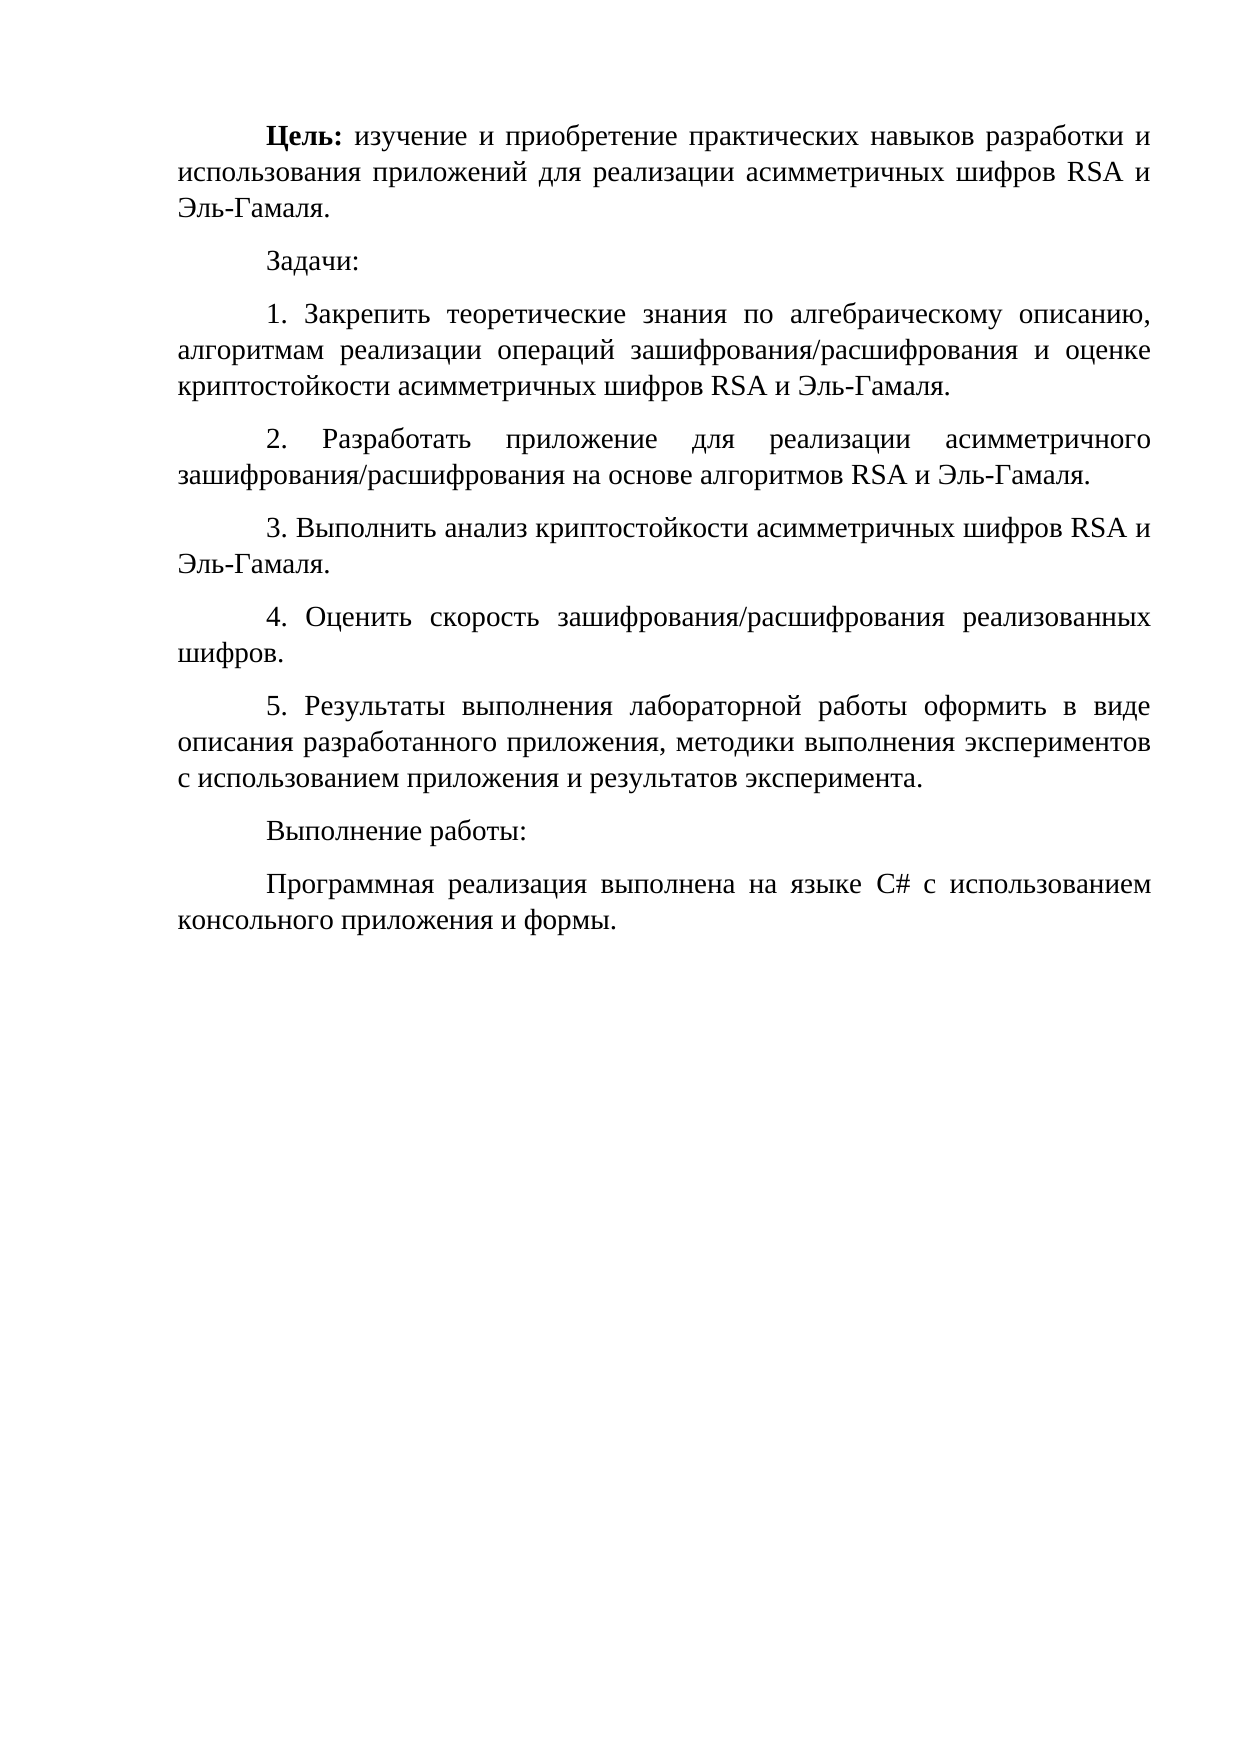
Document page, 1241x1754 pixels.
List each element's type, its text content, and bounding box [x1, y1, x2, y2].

text 3. Выполнить анализ криптостойкости асимметричных шифров RSA и Эль-Гамаля. [177, 510, 1152, 580]
text Выполнение работы: [177, 813, 1152, 847]
text 1. Закрепить теоретические знания по алгебраическому описанию, алгоритмам реализации операций зашифрования/расшифрования и оценке криптостойкости асимметричных шифров RSA и Эль-Гамаля. [177, 296, 1152, 402]
text 2. Разработать приложение для реализации асимметричного зашифрования/расшифрования на основе алгоритмов RSA и Эль-Гамаля. [177, 421, 1152, 491]
text Цель: изучение и приобретение практических навыков разработки и использования приложений для реализации асимметричных шифров RSA и Эль-Гамаля. [177, 118, 1152, 224]
text 4. Оценить скорость зашифрования/расшифрования реализованных шифров. [177, 599, 1152, 669]
text 5. Результаты выполнения лабораторной работы оформить в виде описания разработанного приложения, методики выполнения экспериментов с использованием приложения и результатов эксперимента. [177, 688, 1152, 794]
text Программная реализация выполнена на языке C# с использованием консольного приложения и формы. [177, 866, 1152, 936]
text Задачи: [177, 243, 1152, 277]
